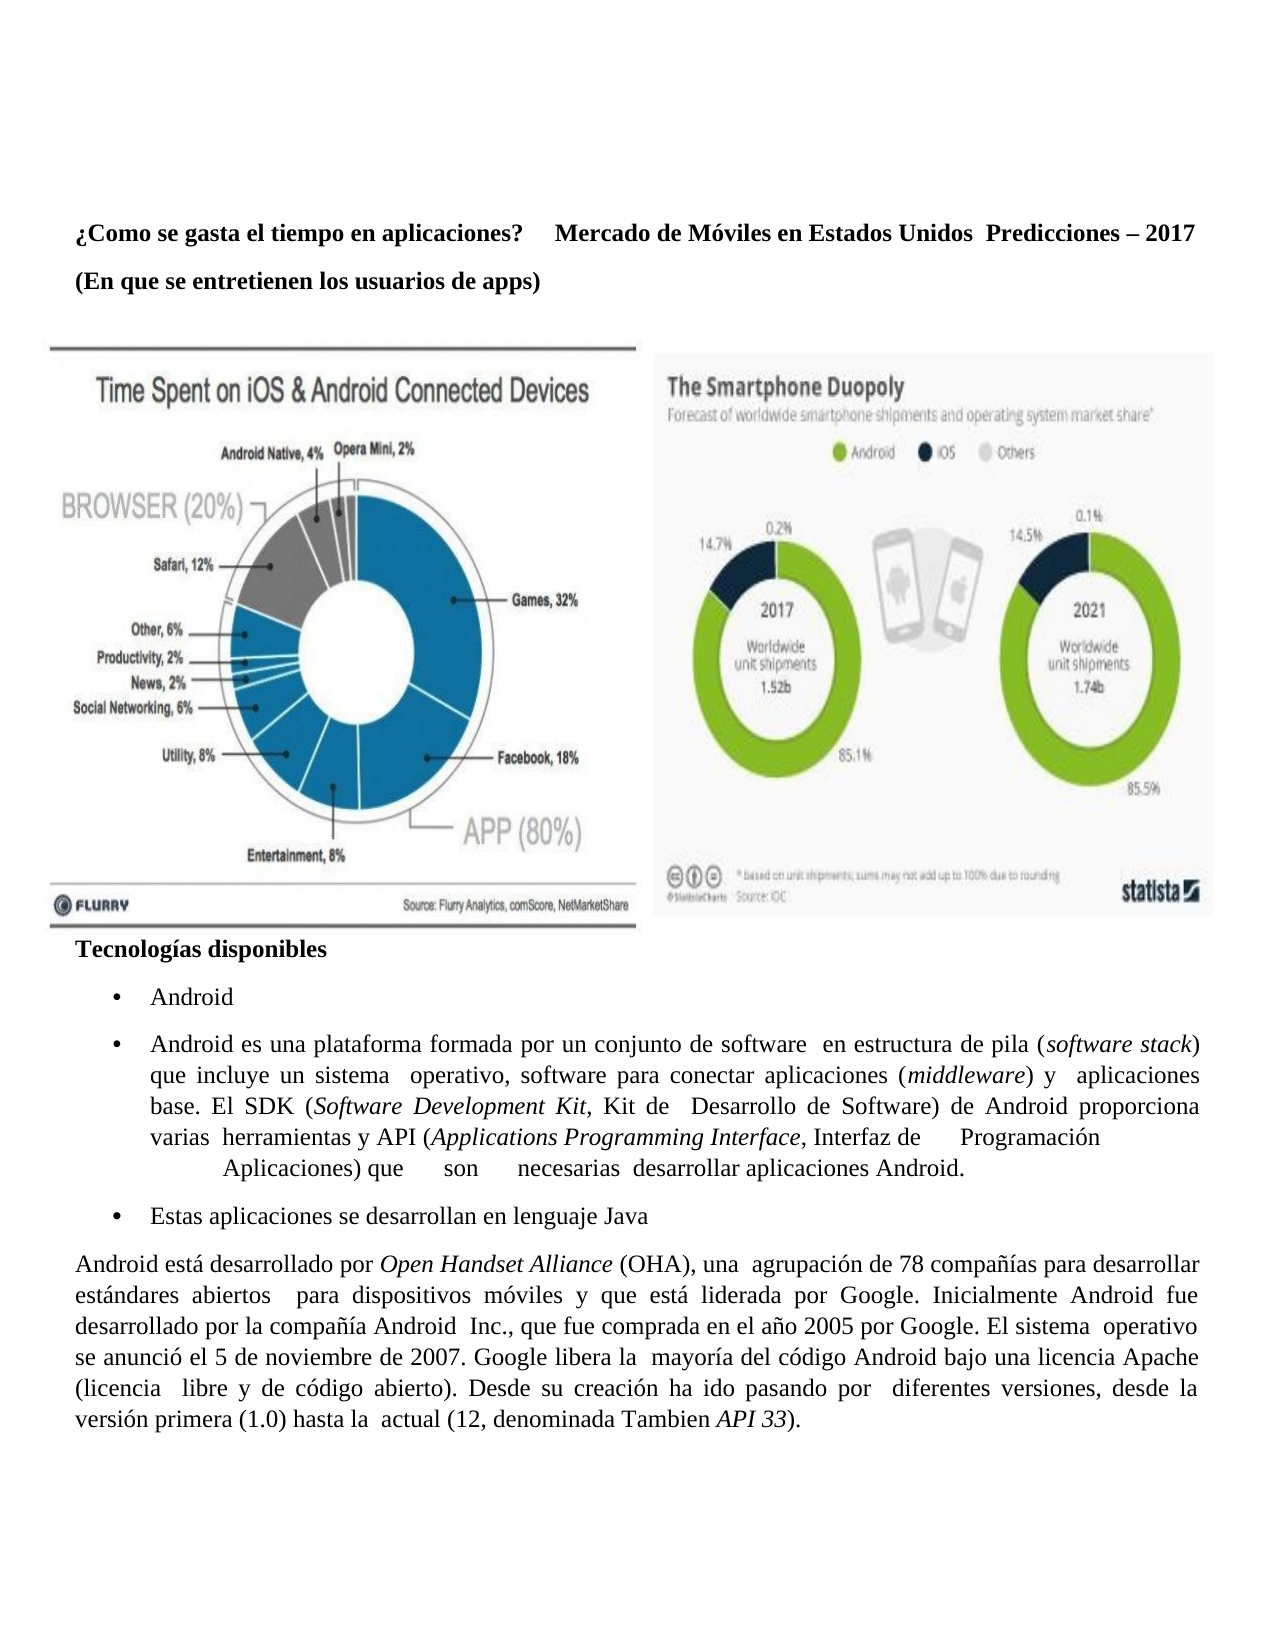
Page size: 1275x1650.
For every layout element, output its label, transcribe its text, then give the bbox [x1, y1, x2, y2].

text Tecnologías disponibles [75, 934, 1200, 962]
text ¿Como se gasta el tiempo en aplicaciones? Mercado de Móviles en Estados Unidos Predicciones – 2017 [75, 218, 1200, 247]
picture [653, 353, 1214, 916]
list Estas aplicaciones se desarrollan en lenguaje Java [112, 1201, 1200, 1230]
picture [42, 332, 643, 937]
list Android es una plataforma formada por un conjunto de software en estructura de pila (software stack) que incluye un sistema operativo, software para conectar aplicaciones (middleware) y aplicaciones base. El SDK (Software Development Kit, Kit de Desarrollo de Software) de Android proporciona varias herramientas y API (Applications Programming Interface, Interfaz de Programación Aplicaciones) que son necesarias desarrollar aplicaciones Android. [112, 1029, 1200, 1182]
text (En que se entretienen los usuarios de apps) [75, 266, 1200, 294]
text Android está desarrollado por Open Handset Alliance (OHA), una agrupación de 78 compañías para desarrollar estándares abiertos para dispositivos móviles y que está liderada por Google. Inicialmente Android fue desarrollado por la compañía Android Inc., que fue comprada en el año 2005 por Google. El sistema operativo se anunció el 5 de noviembre de 2007. Google libera la mayoría del código Android bajo una licencia Apache (licencia libre y de código abierto). Desde su creación ha ido pasando por diferentes versiones, desde la versión primera (1.0) hasta la actual (12, denominada Tambien API 33). [75, 1249, 1200, 1433]
list Android [112, 981, 1200, 1010]
